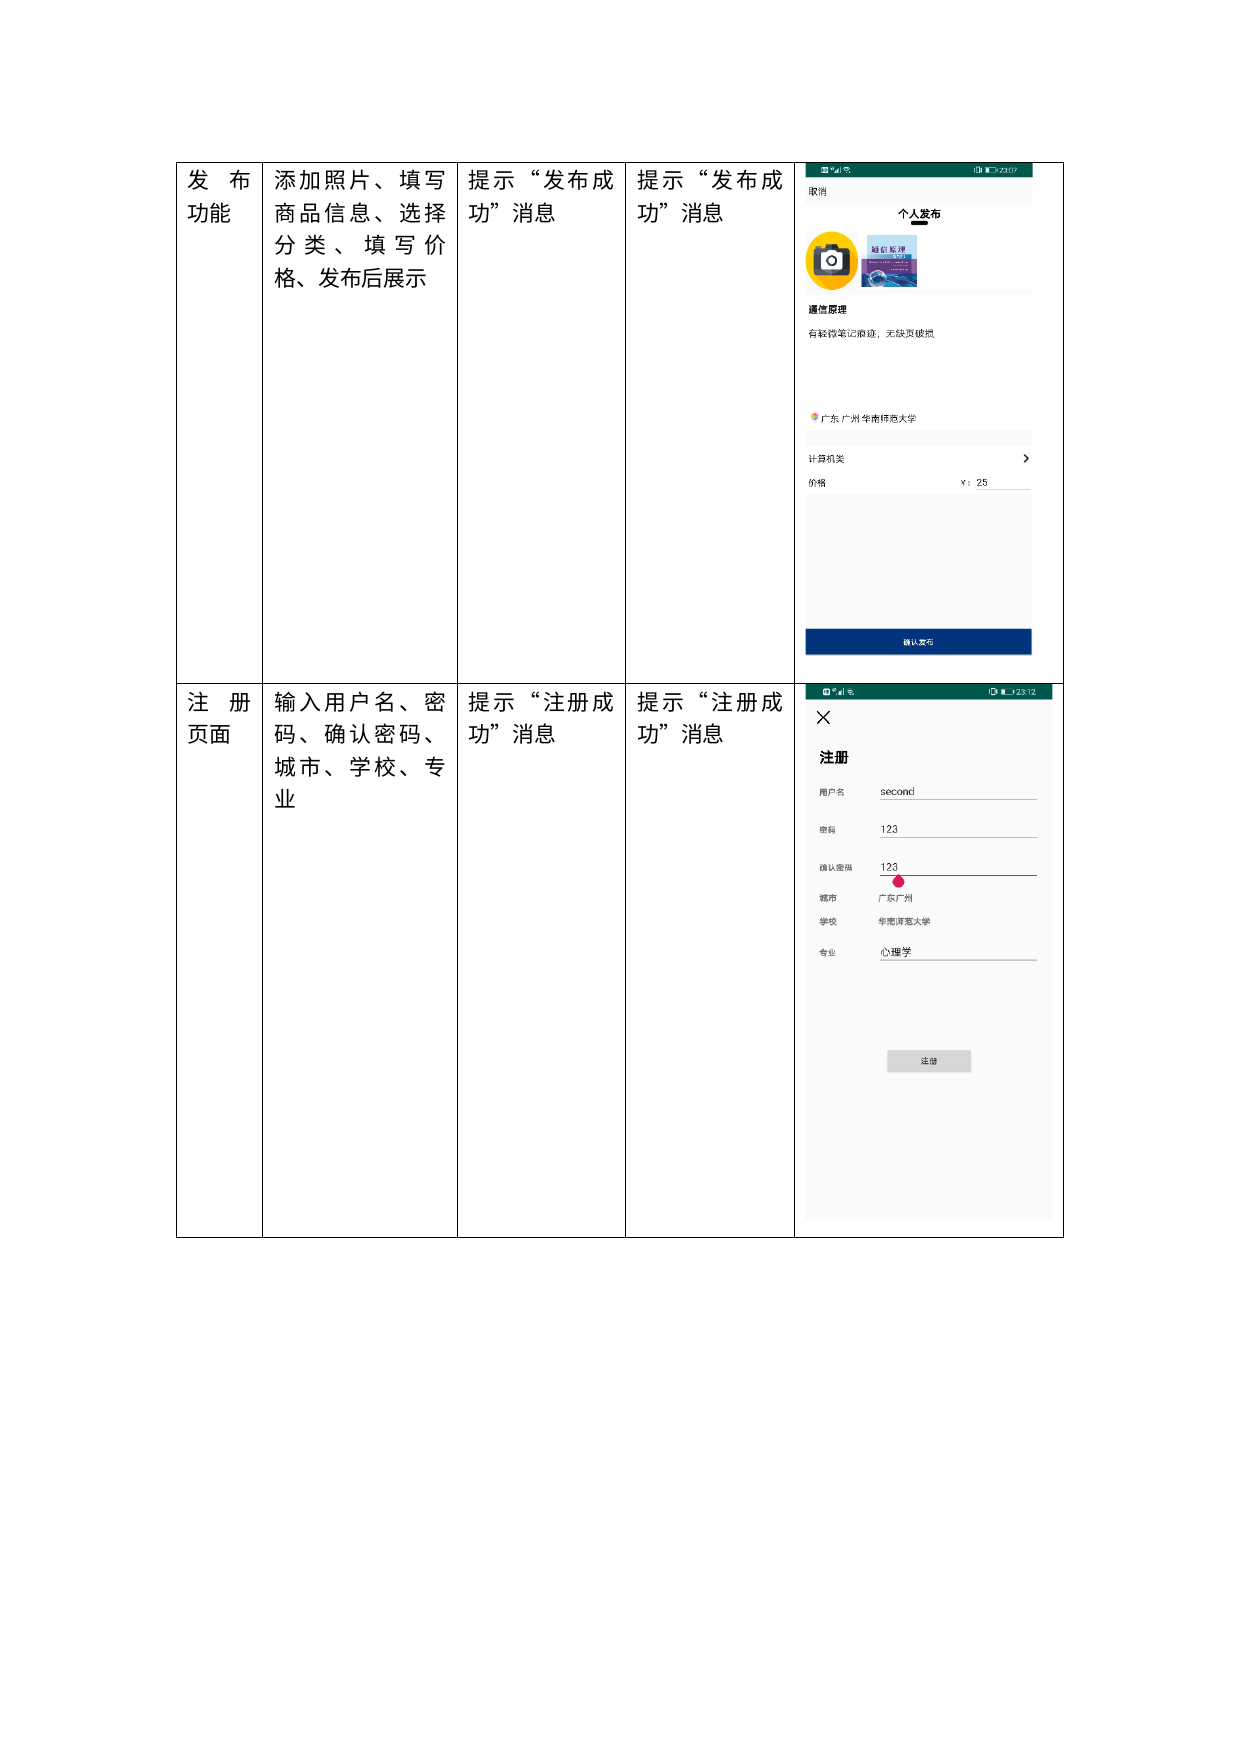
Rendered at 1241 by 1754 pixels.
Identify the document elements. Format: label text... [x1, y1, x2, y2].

picture [805, 163, 1033, 656]
table_cell 提示“注册成功”消息 [458, 684, 625, 1237]
table_cell 提示“发布成功”消息 [458, 163, 625, 683]
table_cell 提示“发布成功”消息 [626, 163, 794, 683]
table_cell [795, 684, 1063, 1237]
table_cell 提示“注册成功”消息 [626, 684, 794, 1237]
table_cell 发布功能 [177, 163, 262, 683]
picture [805, 684, 1053, 1219]
table_cell 注册页面 [177, 684, 262, 1237]
table_cell [795, 163, 1063, 683]
table_cell 输入用户名、密码、确认密码、城市、学校、专业 [263, 684, 457, 1237]
table_cell 添加照片、填写商品信息、选择分类、填写价格、发布后展示 [263, 163, 457, 683]
